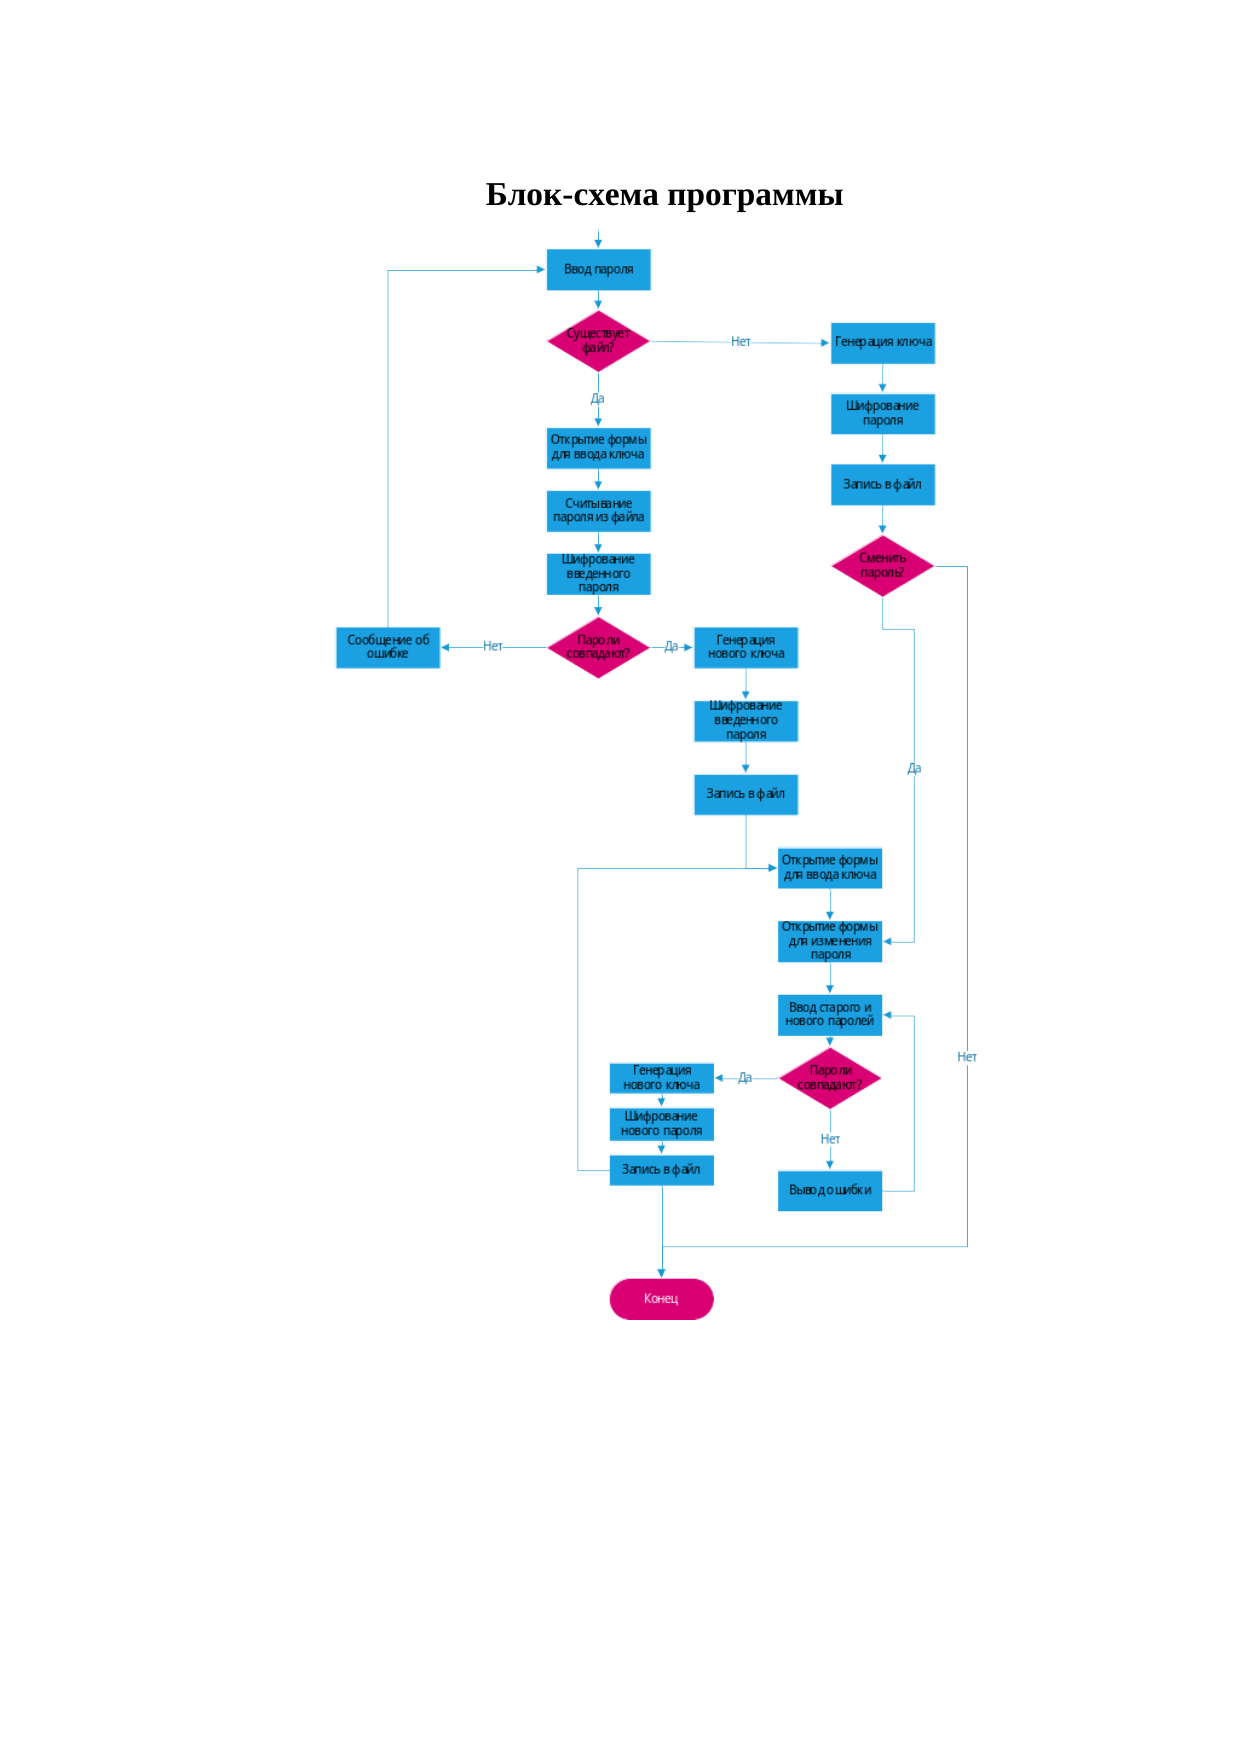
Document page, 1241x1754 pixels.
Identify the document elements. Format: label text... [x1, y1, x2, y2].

subtitle Блок-схема программы [177, 174, 1152, 212]
